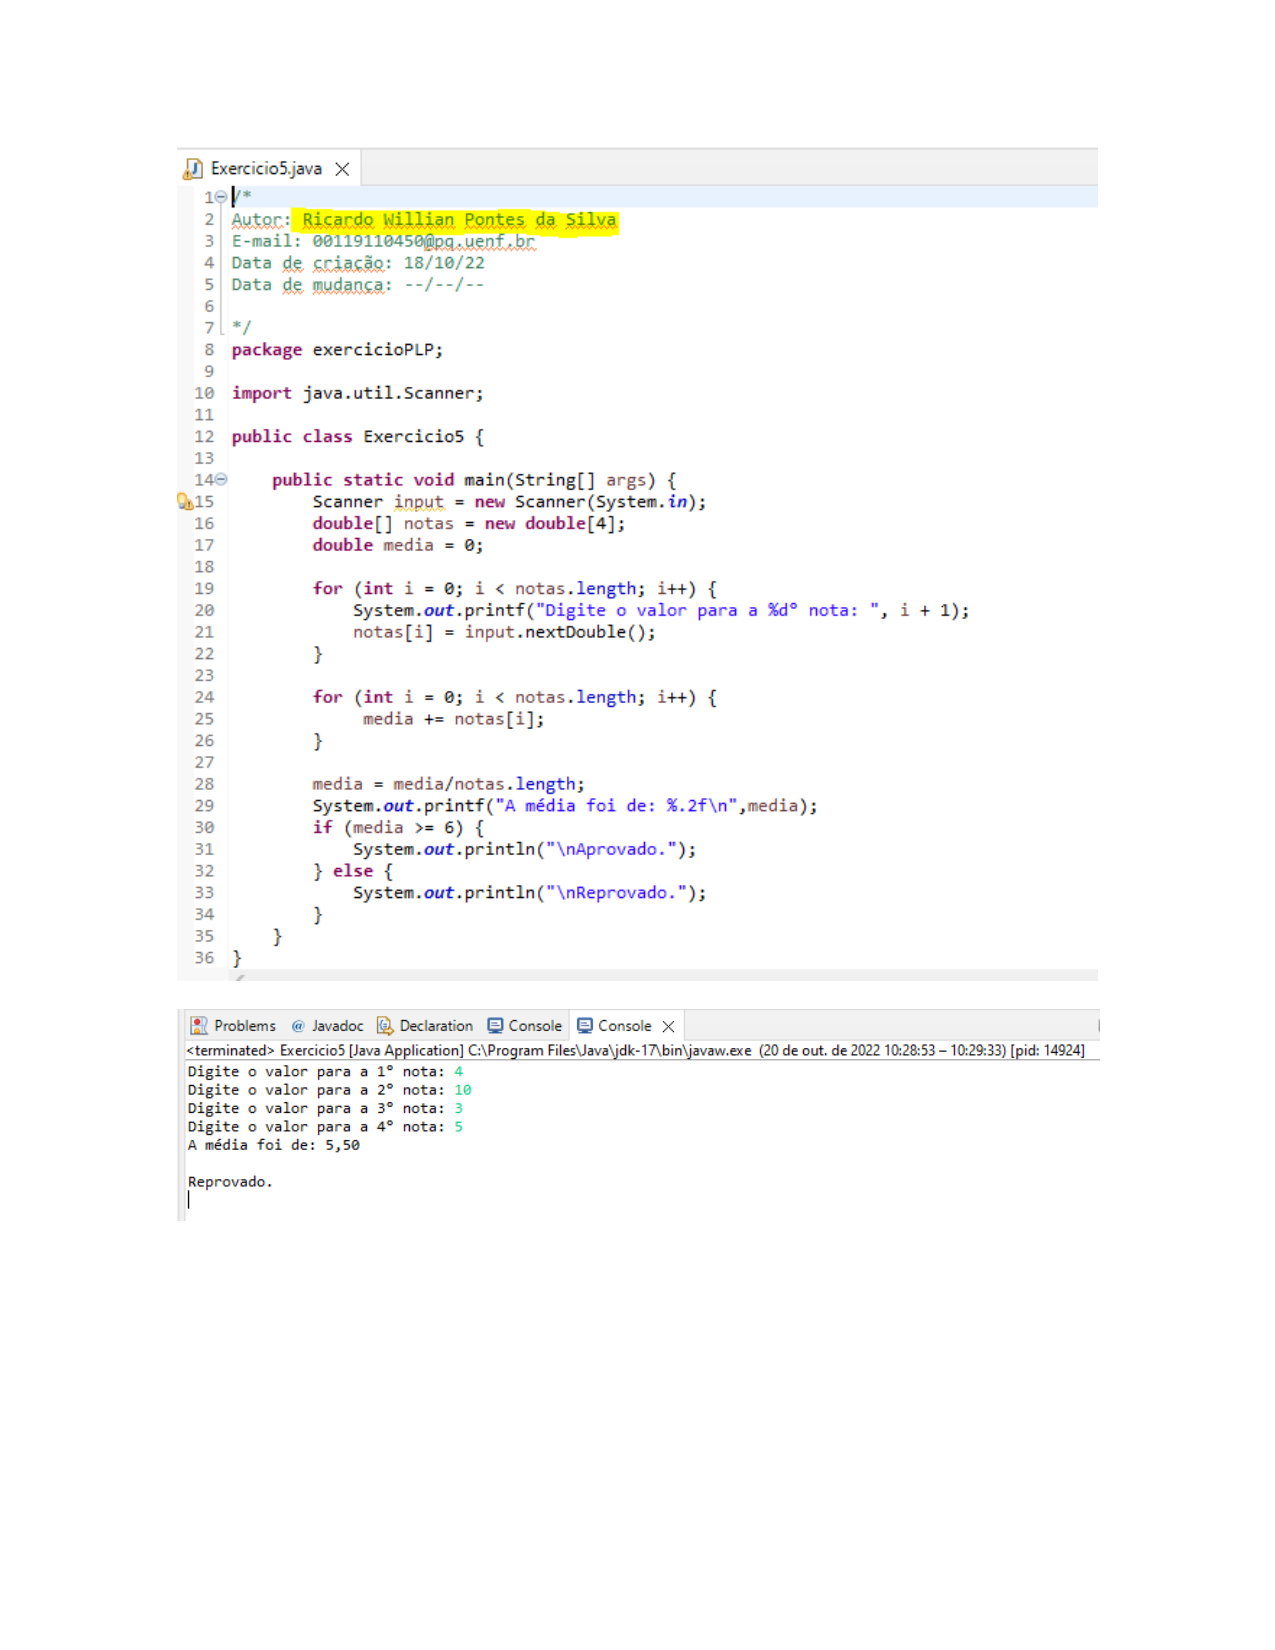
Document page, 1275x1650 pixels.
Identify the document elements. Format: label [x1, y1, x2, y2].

picture [177, 147, 1098, 981]
picture [177, 1009, 1100, 1221]
